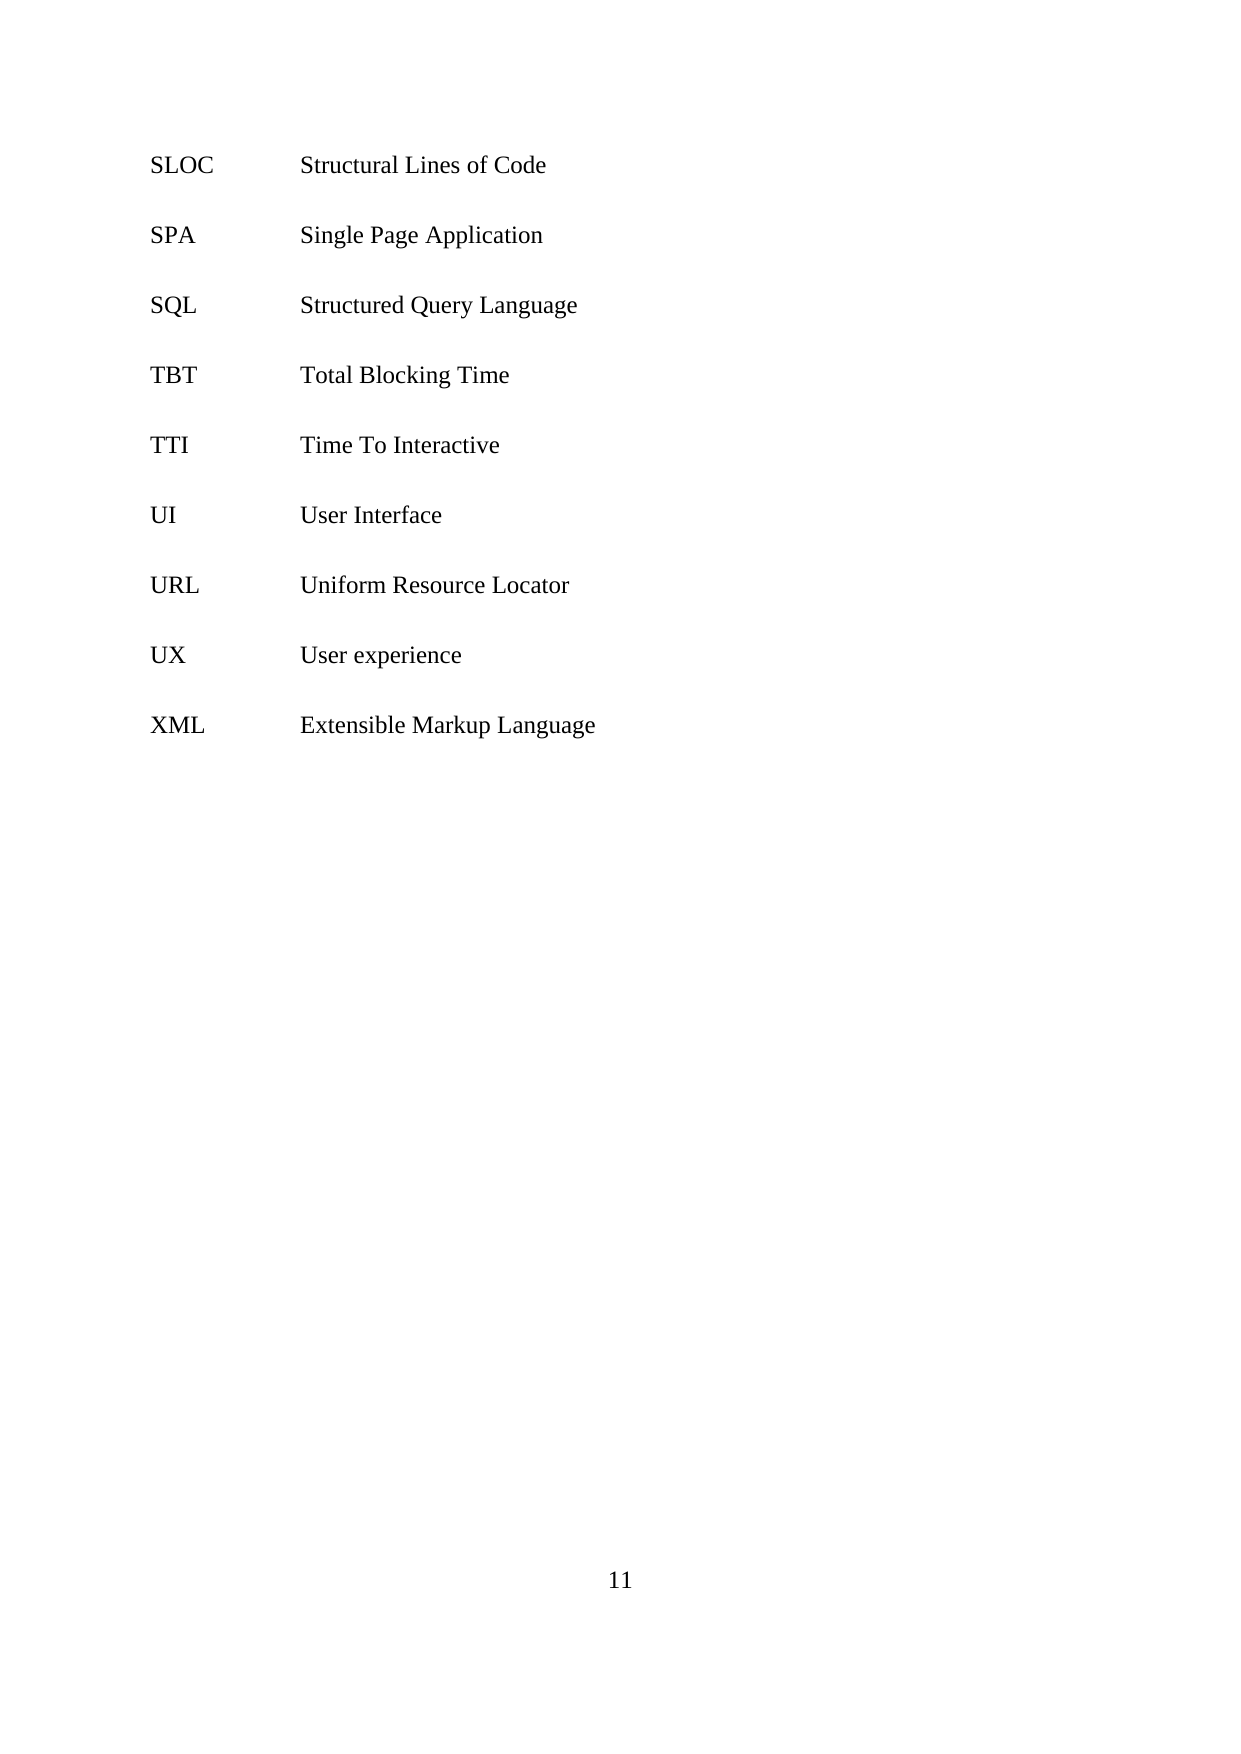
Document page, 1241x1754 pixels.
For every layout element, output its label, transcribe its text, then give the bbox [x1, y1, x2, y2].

text URL Uniform Resource Locator [150, 570, 1090, 599]
text XML Extensible Markup Language [150, 710, 1090, 739]
text TTI Time To Interactive [150, 430, 1090, 459]
text UX User experience [150, 640, 1090, 669]
text SPA Single Page Application [150, 220, 1090, 249]
text SQL Structured Query Language [150, 290, 1090, 319]
text SLOC Structural Lines of Code [150, 150, 1090, 179]
text UI User Interface [150, 500, 1090, 529]
text TBT Total Blocking Time [150, 360, 1090, 389]
